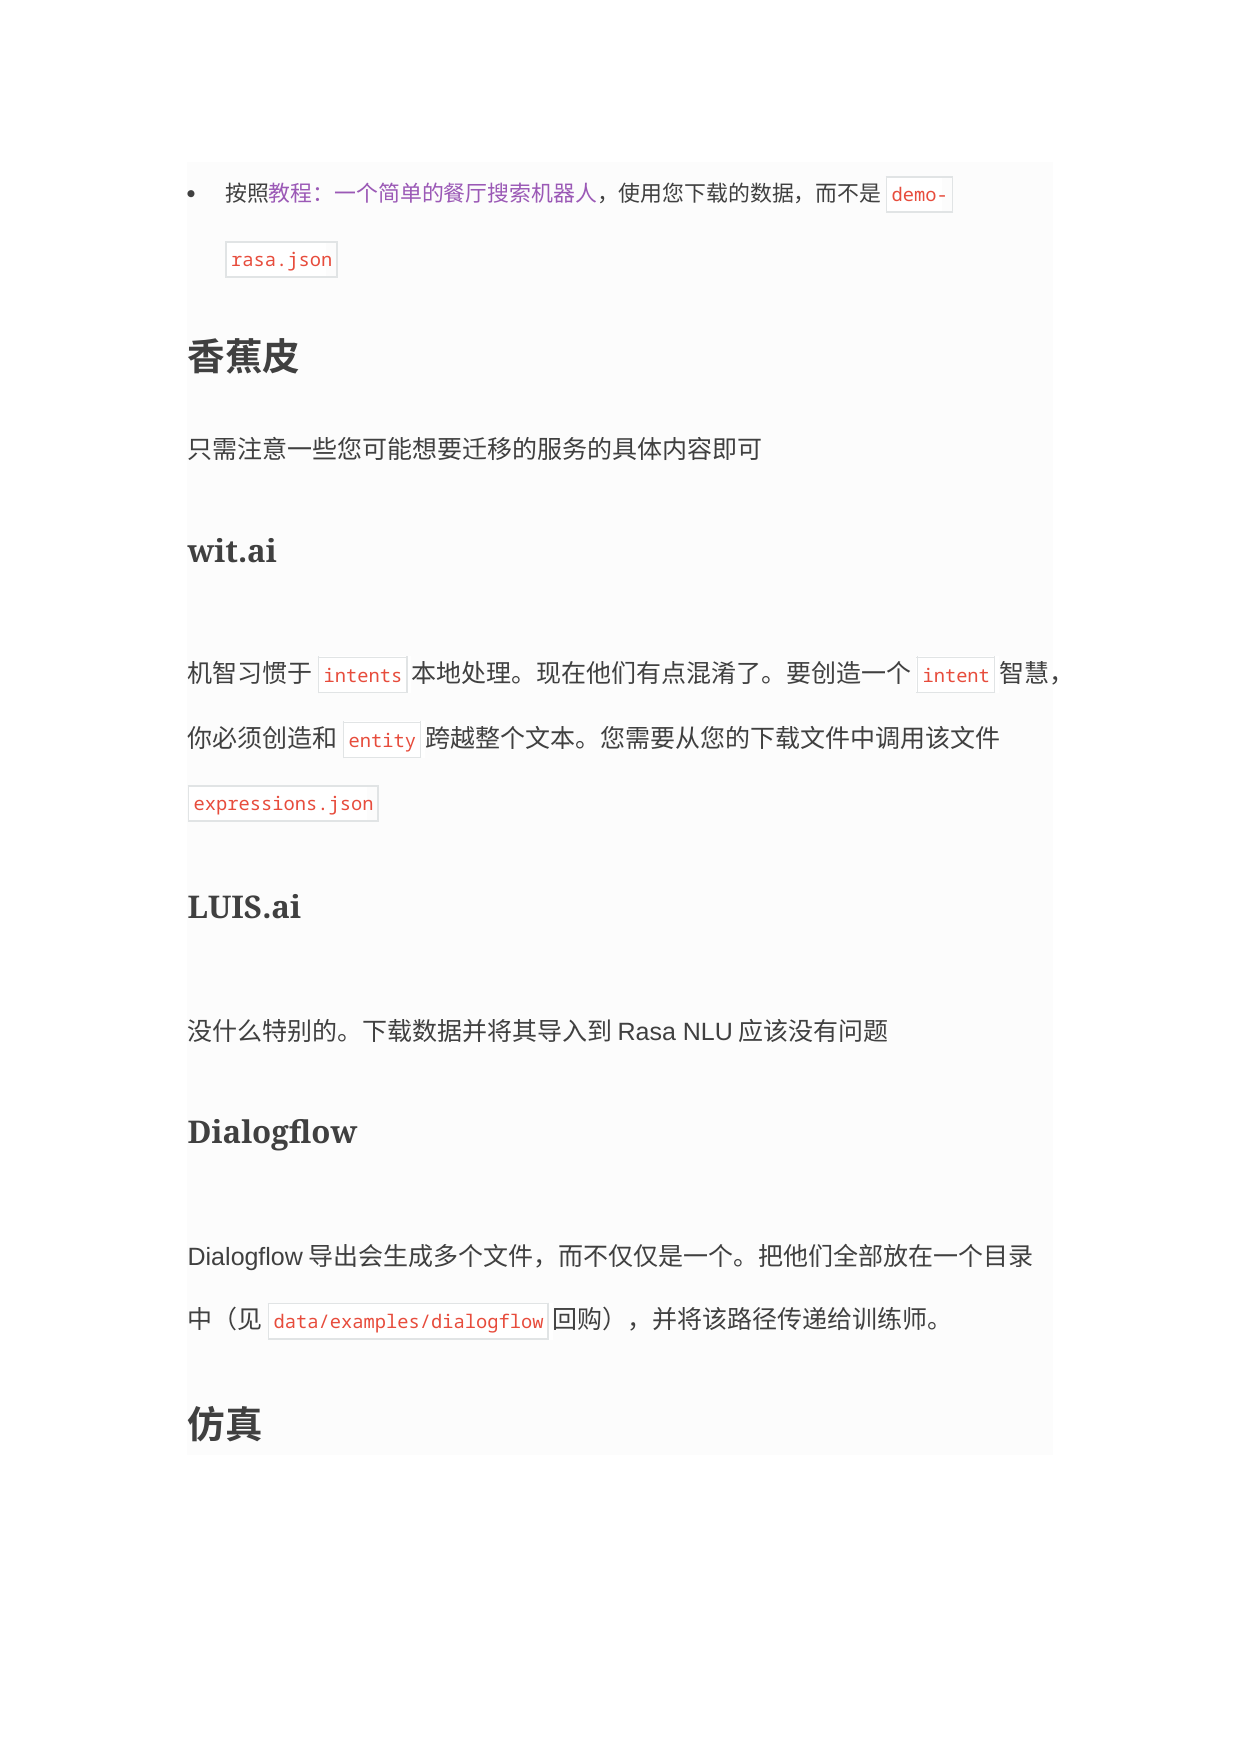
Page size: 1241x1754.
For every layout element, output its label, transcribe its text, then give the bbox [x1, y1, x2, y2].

text 没什么特别的。下载数据并将其导入到Rasa NLU应该没有问题 [187, 997, 1053, 1062]
subtitle wit.ai [187, 518, 1053, 583]
subtitle Dialogflow [187, 1099, 1053, 1164]
text Dialogflow导出会生成多个文件，而不仅仅是一个。把他们全部放在一个目录中（见data/examples/dialogflow回购），并将该路径传递给训练师。 [187, 1222, 1053, 1352]
subtitle 香蕉皮 [187, 321, 1053, 386]
text 机智习惯于intents本地处理。现在他们有点混淆了。要创造一个intent智慧，你必须创造和entity跨越整个文本。您需要从您的下载文件中调用该文件expressions.json [187, 641, 1053, 836]
text 只需注意一些您可能想要迁移的服务的具体内容即可 [187, 415, 1053, 480]
list 按照教程：一个简单的餐厅搜索机器人，使用您下载的数据，而不是demo-rasa.json [187, 162, 1053, 292]
subtitle 仿真 [187, 1390, 1053, 1455]
subtitle LUIS.ai [187, 873, 1053, 938]
